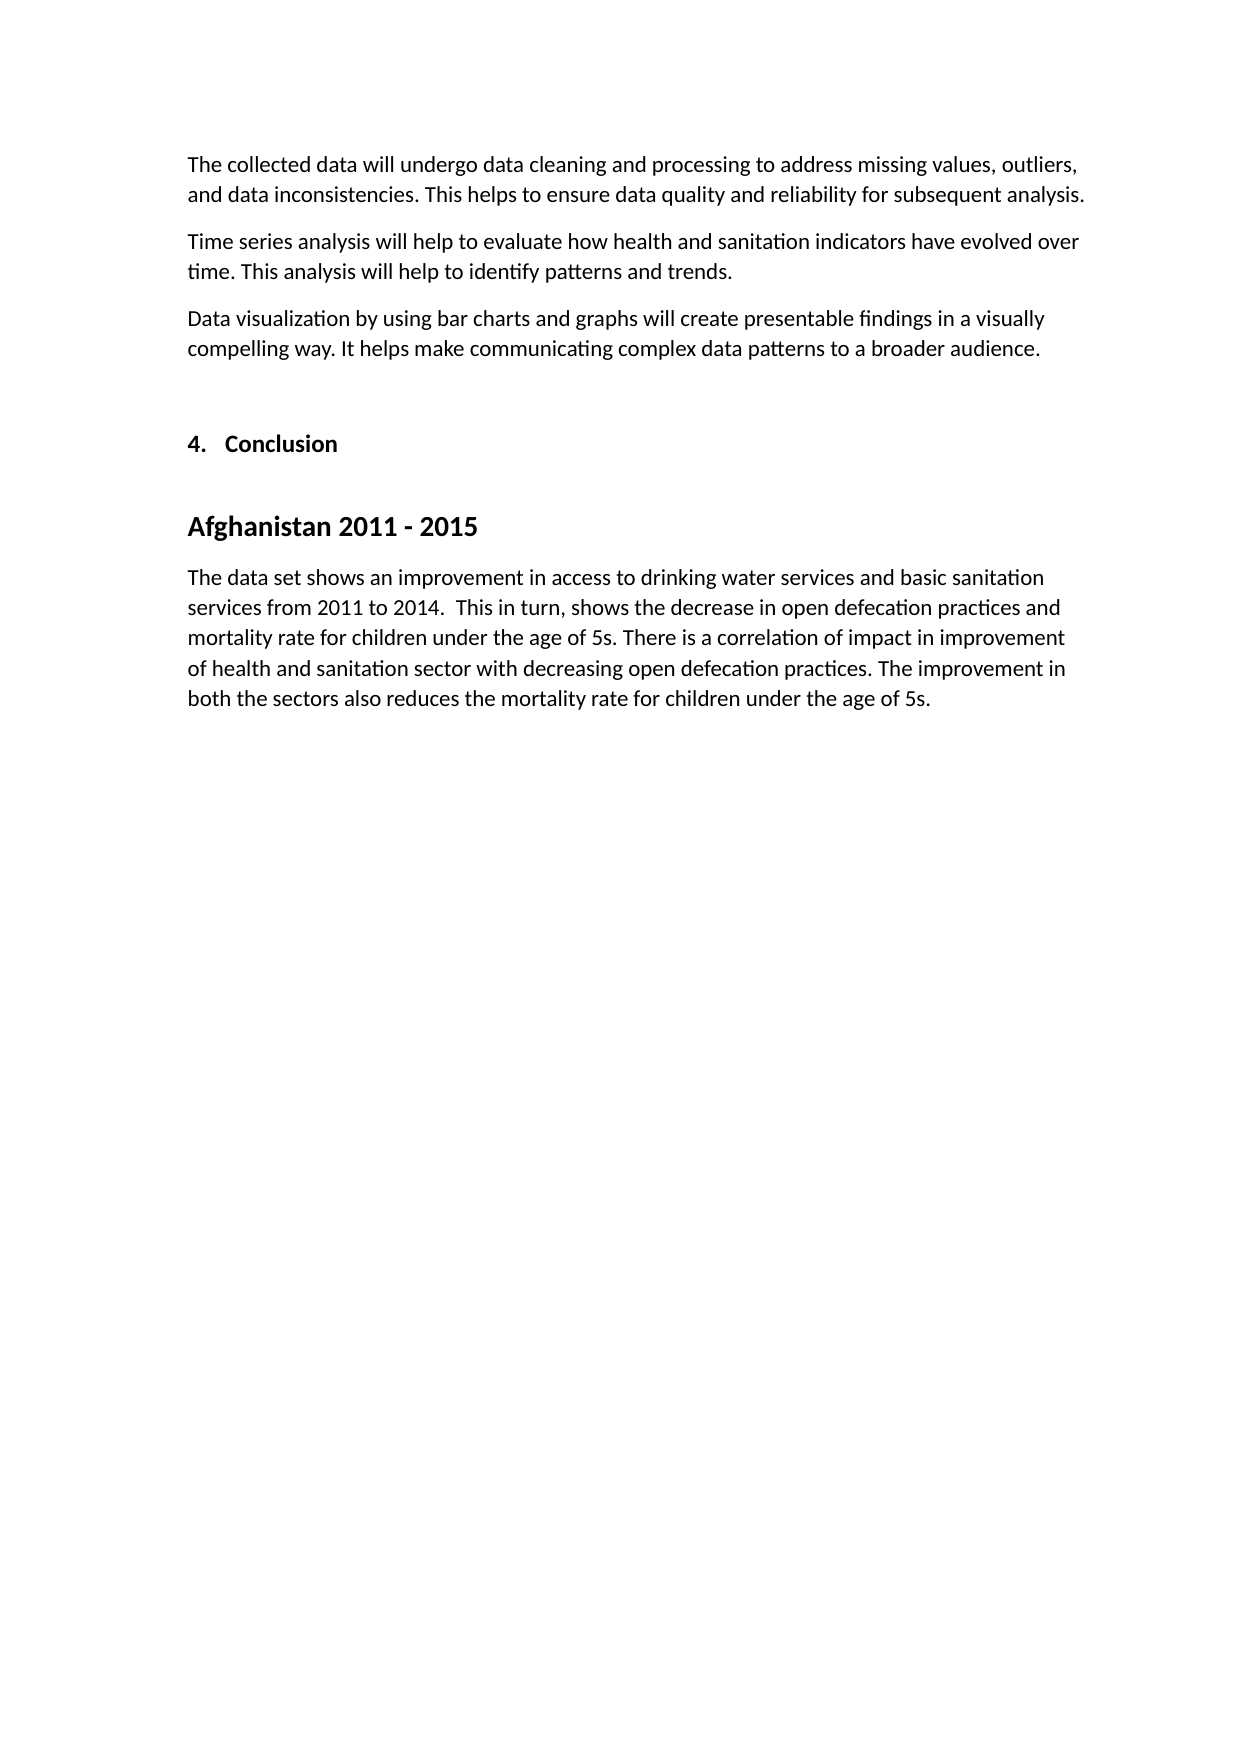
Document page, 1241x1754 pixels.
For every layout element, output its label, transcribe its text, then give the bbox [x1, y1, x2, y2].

text Data visualization by using bar charts and graphs will create presentable findings in a visually compelling way. It helps make communicating complex data patterns to a broader audience. [187, 304, 1090, 362]
text The data set shows an improvement in access to drinking water services and basic sanitation services from 2011 to 2014. This in turn, shows the decrease in open defecation practices and mortality rate for children under the age of 5s. There is a correlation of impact in improvement of health and sanitation sector with decreasing open defecation practices. The improvement in both the sectors also reduces the mortality rate for children under the age of 5s. [187, 563, 1090, 712]
text The collected data will undergo data cleaning and processing to address missing values, outliers, and data inconsistencies. This helps to ensure data quality and reliability for subsequent analysis. [187, 150, 1090, 208]
list Conclusion [187, 428, 1090, 459]
text Afghanistan 2011 - 2015 [150, 508, 1090, 543]
text Time series analysis will help to evaluate how health and sanitation indicators have evolved over time. This analysis will help to identify patterns and trends. [187, 227, 1090, 285]
